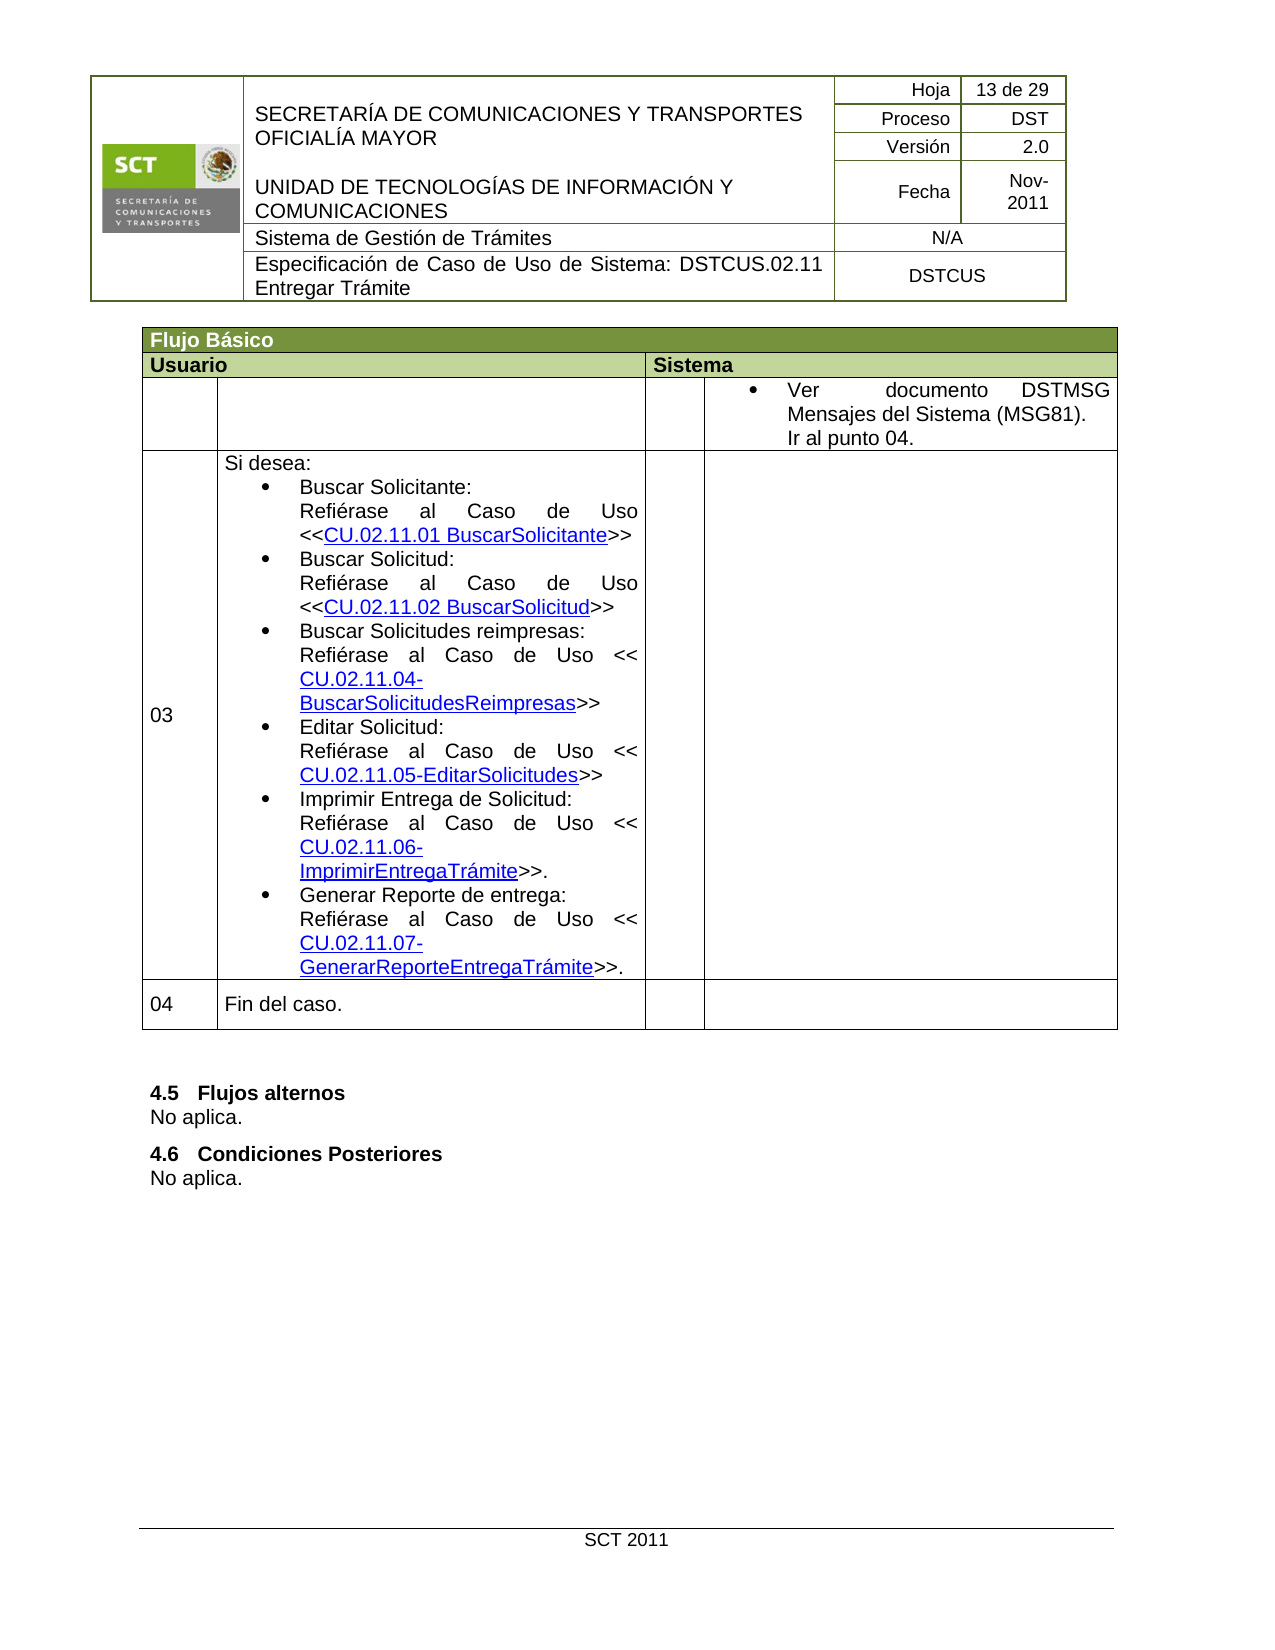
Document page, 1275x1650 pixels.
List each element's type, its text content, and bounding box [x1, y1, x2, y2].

table_cell 01 [143, 378, 217, 450]
subtitle Flujos alternos [150, 1079, 1125, 1104]
table_cell [646, 451, 704, 978]
table_cell 04 [143, 980, 217, 1028]
text No aplica. [150, 1104, 1125, 1128]
table_cell [705, 451, 1117, 978]
table_cell [705, 980, 1117, 1028]
table_header Flujo Básico [143, 328, 1117, 352]
table_cell Si desea: Buscar Solicitante: Refiérase al Caso de Uso <<CU.02.11.01 BuscarSolicitante>> Buscar Solicitud: Refiérase al Caso de Uso <<CU.02.11.02 BuscarSolicitud>> Buscar Solicitudes reimpresas: Refiérase al Caso de Uso << CU.02.11.04-BuscarSolicitudesReimpresas>> Editar Solicitud: Refiérase al Caso de Uso << CU.02.11.05-EditarSolicitudes>> Imprimir Entrega de Solicitud: Refiérase al Caso de Uso << CU.02.11.06-ImprimirEntregaTrámite>>. Generar Reporte de entrega: Refiérase al Caso de Uso << CU.02.11.07-GenerarReporteEntregaTrámite>>. [218, 451, 645, 978]
table_cell Usuario [143, 353, 645, 377]
table_cell [646, 980, 704, 1028]
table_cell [218, 378, 645, 450]
table_cell 02 [646, 378, 704, 450]
table_cell Sistema [646, 353, 1117, 377]
table_cell 03 [143, 451, 217, 978]
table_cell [705, 378, 1117, 450]
subtitle Condiciones Posteriores [150, 1141, 1125, 1166]
table_cell Fin del caso. [218, 980, 645, 1028]
text No aplica. [150, 1166, 1125, 1190]
